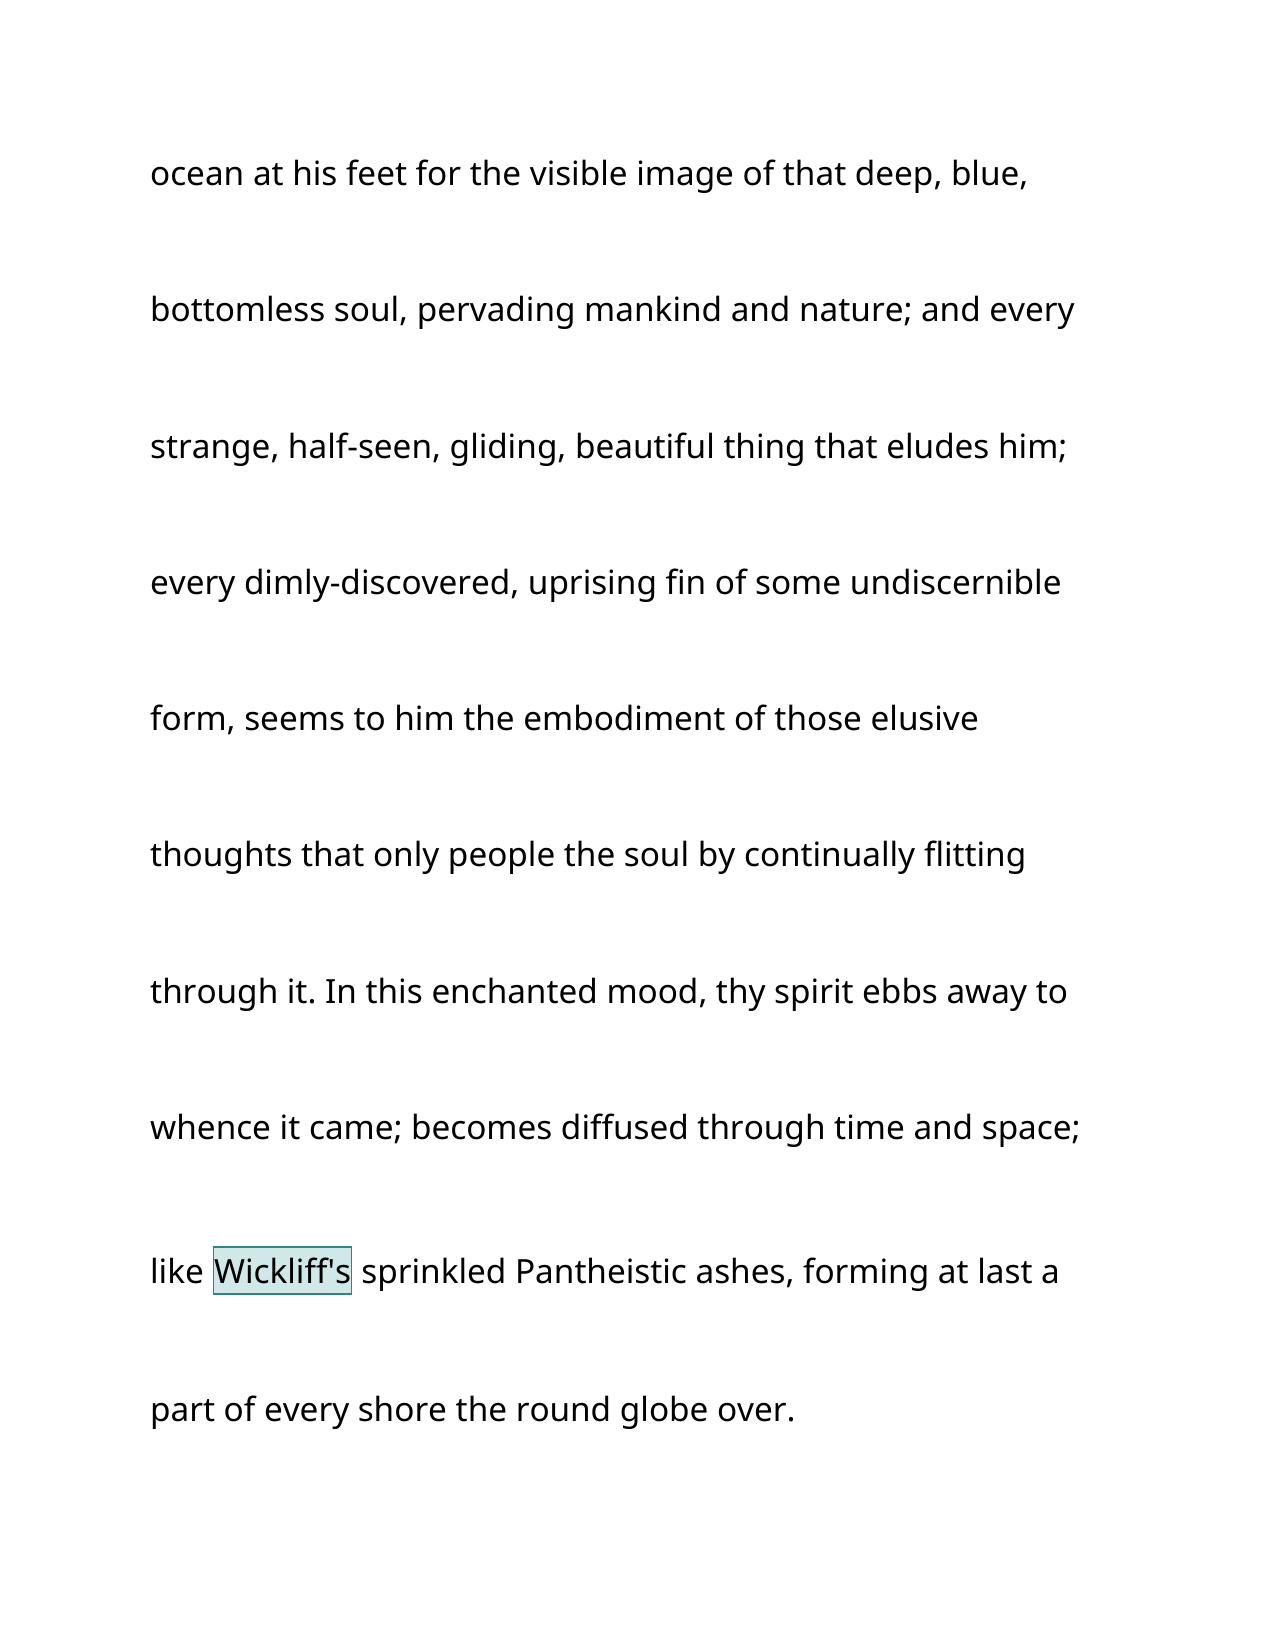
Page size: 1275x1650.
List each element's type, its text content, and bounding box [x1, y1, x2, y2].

text ocean at his feet for the visible image of that deep, blue, bottomless soul, pervading mankind and nature; and every strange, half-seen, gliding, beautiful thing that eludes him; every dimly-discovered, uprising fin of some undiscernible form, seems to him the embodiment of those elusive thoughts that only people the soul by continually flitting through it. In this enchanted mood, thy spirit ebbs away to whence it came; becomes diffused through time and space; like Wickliff's sprinkled Pantheistic ashes, forming at last a part of every shore the round globe over. [150, 150, 1125, 1431]
